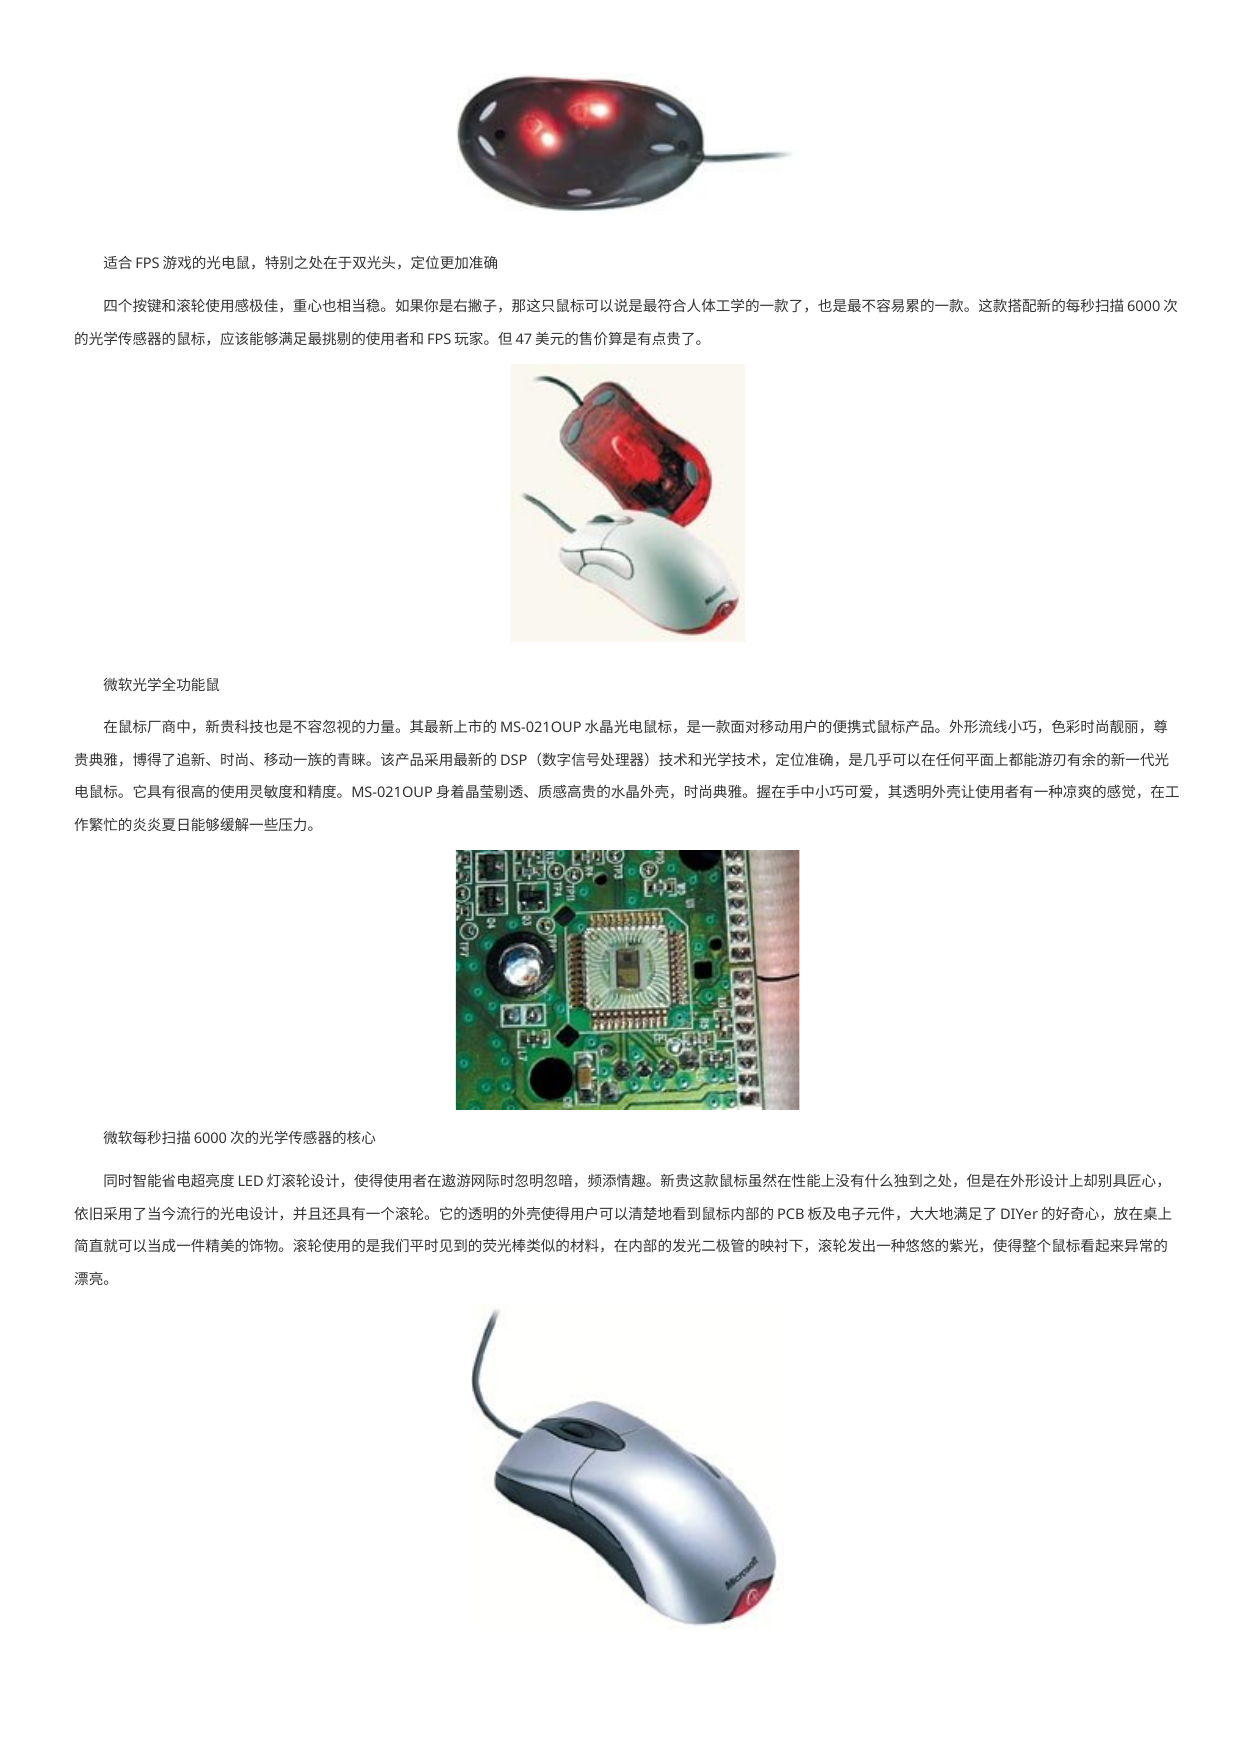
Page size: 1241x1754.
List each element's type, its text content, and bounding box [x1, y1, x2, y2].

picture [510, 364, 745, 642]
text 适合FPS游戏的光电鼠，特别之处在于双光头，定位更加准确 [74, 246, 1181, 279]
text 微软每秒扫描6000次的光学传感器的核心 [74, 1121, 1181, 1154]
text 微软光学全功能鼠 [74, 667, 1181, 700]
picture [455, 73, 800, 214]
text 同时智能省电超亮度LED灯滚轮设计，使得使用者在遨游网际时忽明忽暗，频添情趣。新贵这款鼠标虽然在性能上没有什么独到之处，但是在外形设计上却别具匠心，依旧采用了当今流行的光电设计，并且还具有一个滚轮。它的透明的外壳使得用户可以清楚地看到鼠标内部的PCB板及电子元件，大大地满足了DIYer的好奇心，放在桌上简直就可以当成一件精美的饰物。滚轮使用的是我们平时见到的荧光棒类似的材料，在内部的发光二极管的映衬下，滚轮发出一种悠悠的紫光，使得整个鼠标看起来异常的漂亮。 [74, 1164, 1181, 1294]
text 在鼠标厂商中，新贵科技也是不容忽视的力量。其最新上市的MS-021OUP水晶光电鼠标，是一款面对移动用户的便携式鼠标产品。外形流线小巧，色彩时尚靓丽，尊贵典雅，博得了追新、时尚、移动一族的青睐。该产品采用最新的DSP（数字信号处理器）技术和光学技术，定位准确，是几乎可以在任何平面上都能游刃有余的新一代光电鼠标。它具有很高的使用灵敏度和精度。MS-021OUP身着晶莹剔透、质感高贵的水晶外壳，时尚典雅。握在手中小巧可爱，其透明外壳让使用者有一种凉爽的感觉，在工作繁忙的炎炎夏日能够缓解一些压力。 [74, 710, 1181, 840]
picture [471, 1304, 784, 1629]
picture [455, 850, 800, 1110]
text 四个按键和滚轮使用感极佳，重心也相当稳。如果你是右撇子，那这只鼠标可以说是最符合人体工学的一款了，也是最不容易累的一款。这款搭配新的每秒扫描6000次的光学传感器的鼠标，应该能够满足最挑剔的使用者和FPS玩家。但47美元的售价算是有点贵了。 [74, 289, 1181, 354]
